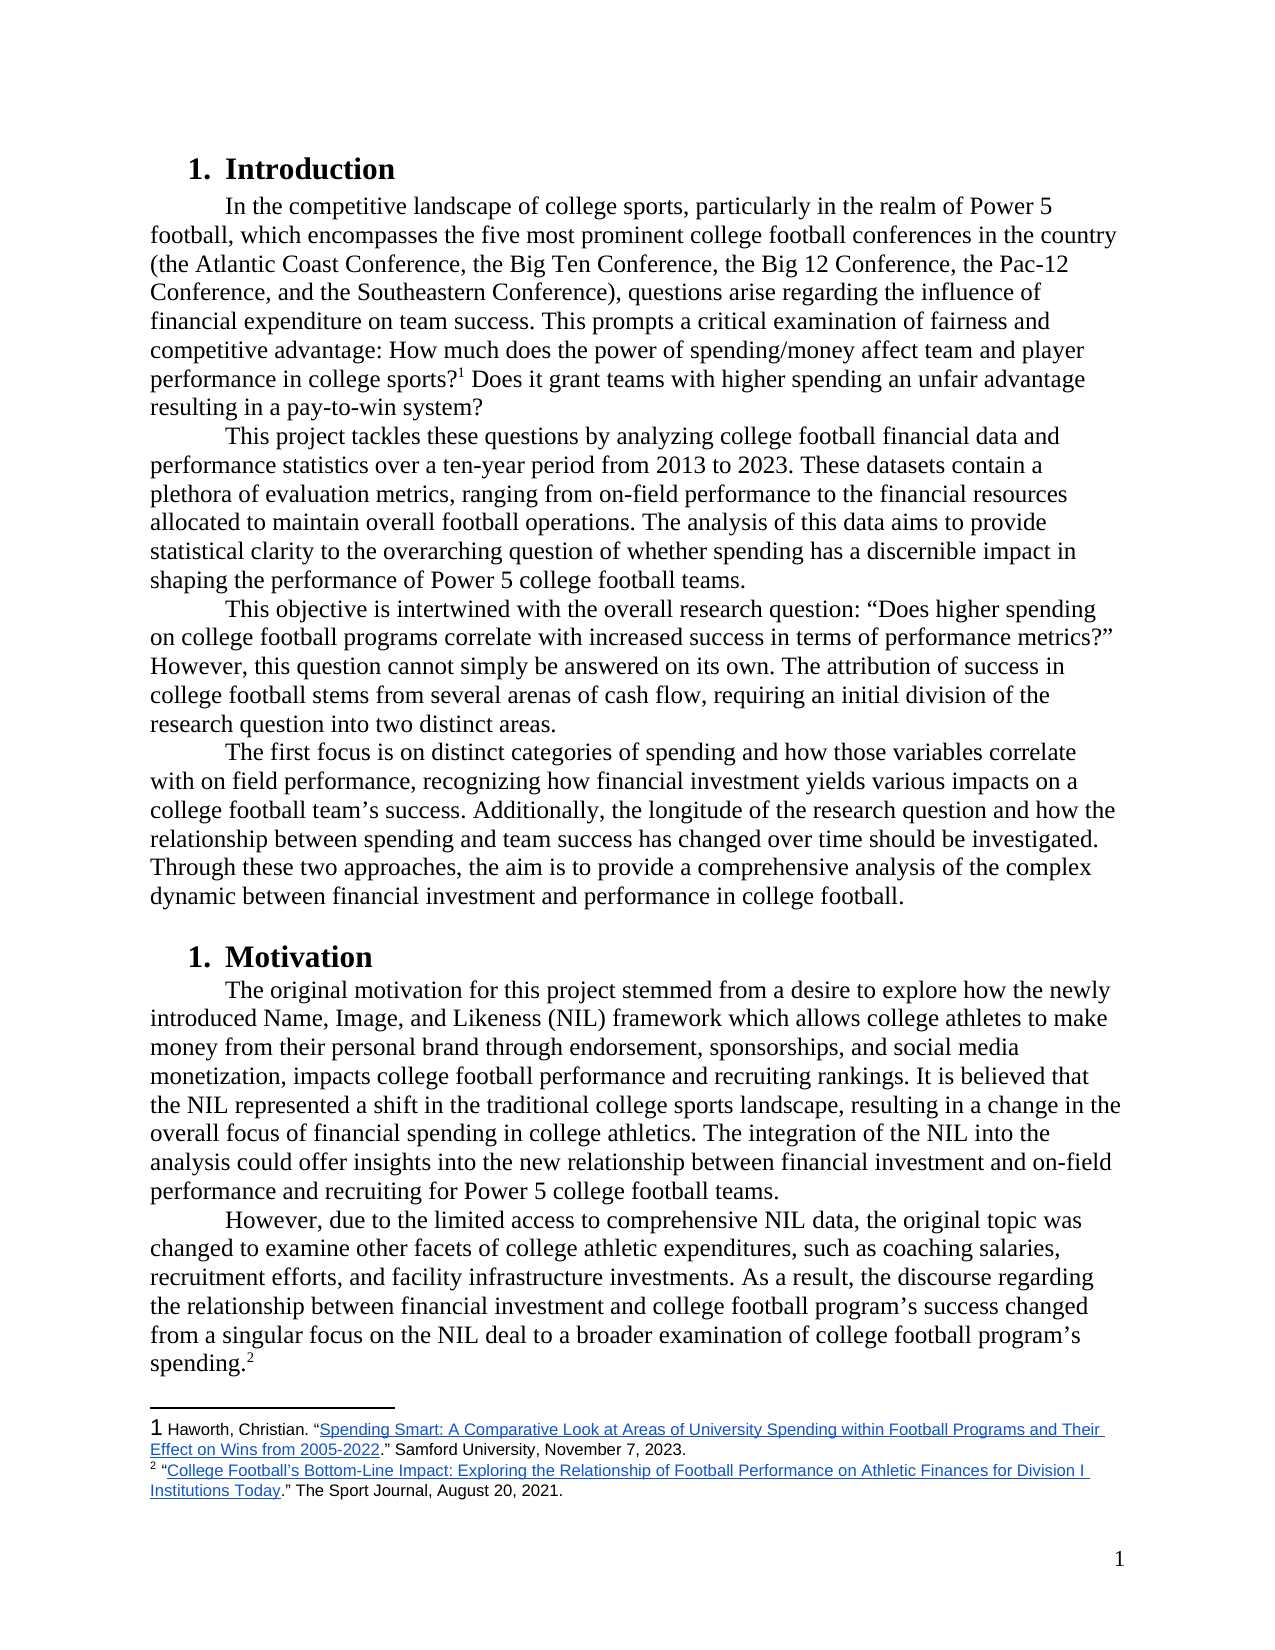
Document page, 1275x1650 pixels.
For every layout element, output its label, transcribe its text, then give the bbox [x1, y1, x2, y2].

text However, due to the limited access to comprehensive NIL data, the original topic was changed to examine other facets of college athletic expenditures, such as coaching salaries, recruitment efforts, and facility infrastructure investments. As a result, the discourse regarding the relationship between financial investment and college football program’s success changed from a singular focus on the NIL deal to a broader examination of college football program’s spending.2 [150, 1205, 1125, 1377]
text The original motivation for this project stemmed from a desire to explore how the newly introduced Name, Image, and Likeness (NIL) framework which allows college athletes to make money from their personal brand through endorsement, sponsorships, and social media monetization, impacts college football performance and recruiting rankings. It is believed that the NIL represented a shift in the traditional college sports landscape, resulting in a change in the overall focus of financial spending in college athletics. The integration of the NIL into the analysis could offer insights into the new relationship between financial investment and on-field performance and recruiting for Power 5 college football teams. [150, 975, 1125, 1205]
text In the competitive landscape of college sports, particularly in the realm of Power 5 football, which encompasses the five most prominent college football conferences in the country (the Atlantic Coast Conference, the Big Ten Conference, the Big 12 Conference, the Pac-12 Conference, and the Southeastern Conference), questions arise regarding the influence of financial expenditure on team success. This prompts a critical examination of fairness and competitive advantage: How much does the power of spending/money affect team and player performance in college sports? Does it grant teams with higher spending an unfair advantage resulting in a pay-to-win system? [150, 191, 1125, 421]
text The first focus is on distinct categories of spending and how those variables correlate with on field performance, recognizing how financial investment yields various impacts on a college football team’s success. Additionally, the longitude of the research question and how the relationship between spending and team success has changed over time should be investigated. Through these two approaches, the aim is to provide a comprehensive analysis of the complex dynamic between financial investment and performance in college football. [150, 737, 1125, 910]
list Introduction [187, 150, 1125, 186]
text This project tackles these questions by analyzing college football financial data and performance statistics over a ten-year period from 2013 to 2023. These datasets contain a plethora of evaluation metrics, ranging from on-field performance to the financial resources allocated to maintain overall football operations. The analysis of this data aims to provide statistical clarity to the overarching question of whether spending has a discernible impact in shaping the performance of Power 5 college football teams. [150, 421, 1125, 594]
text This objective is intertwined with the overall research question: “Does higher spending on college football programs correlate with increased success in terms of performance metrics?” However, this question cannot simply be answered on its own. The attribution of success in college football stems from several arenas of cash flow, requiring an initial division of the research question into two distinct areas. [150, 594, 1125, 737]
list Motivation [187, 939, 1125, 975]
